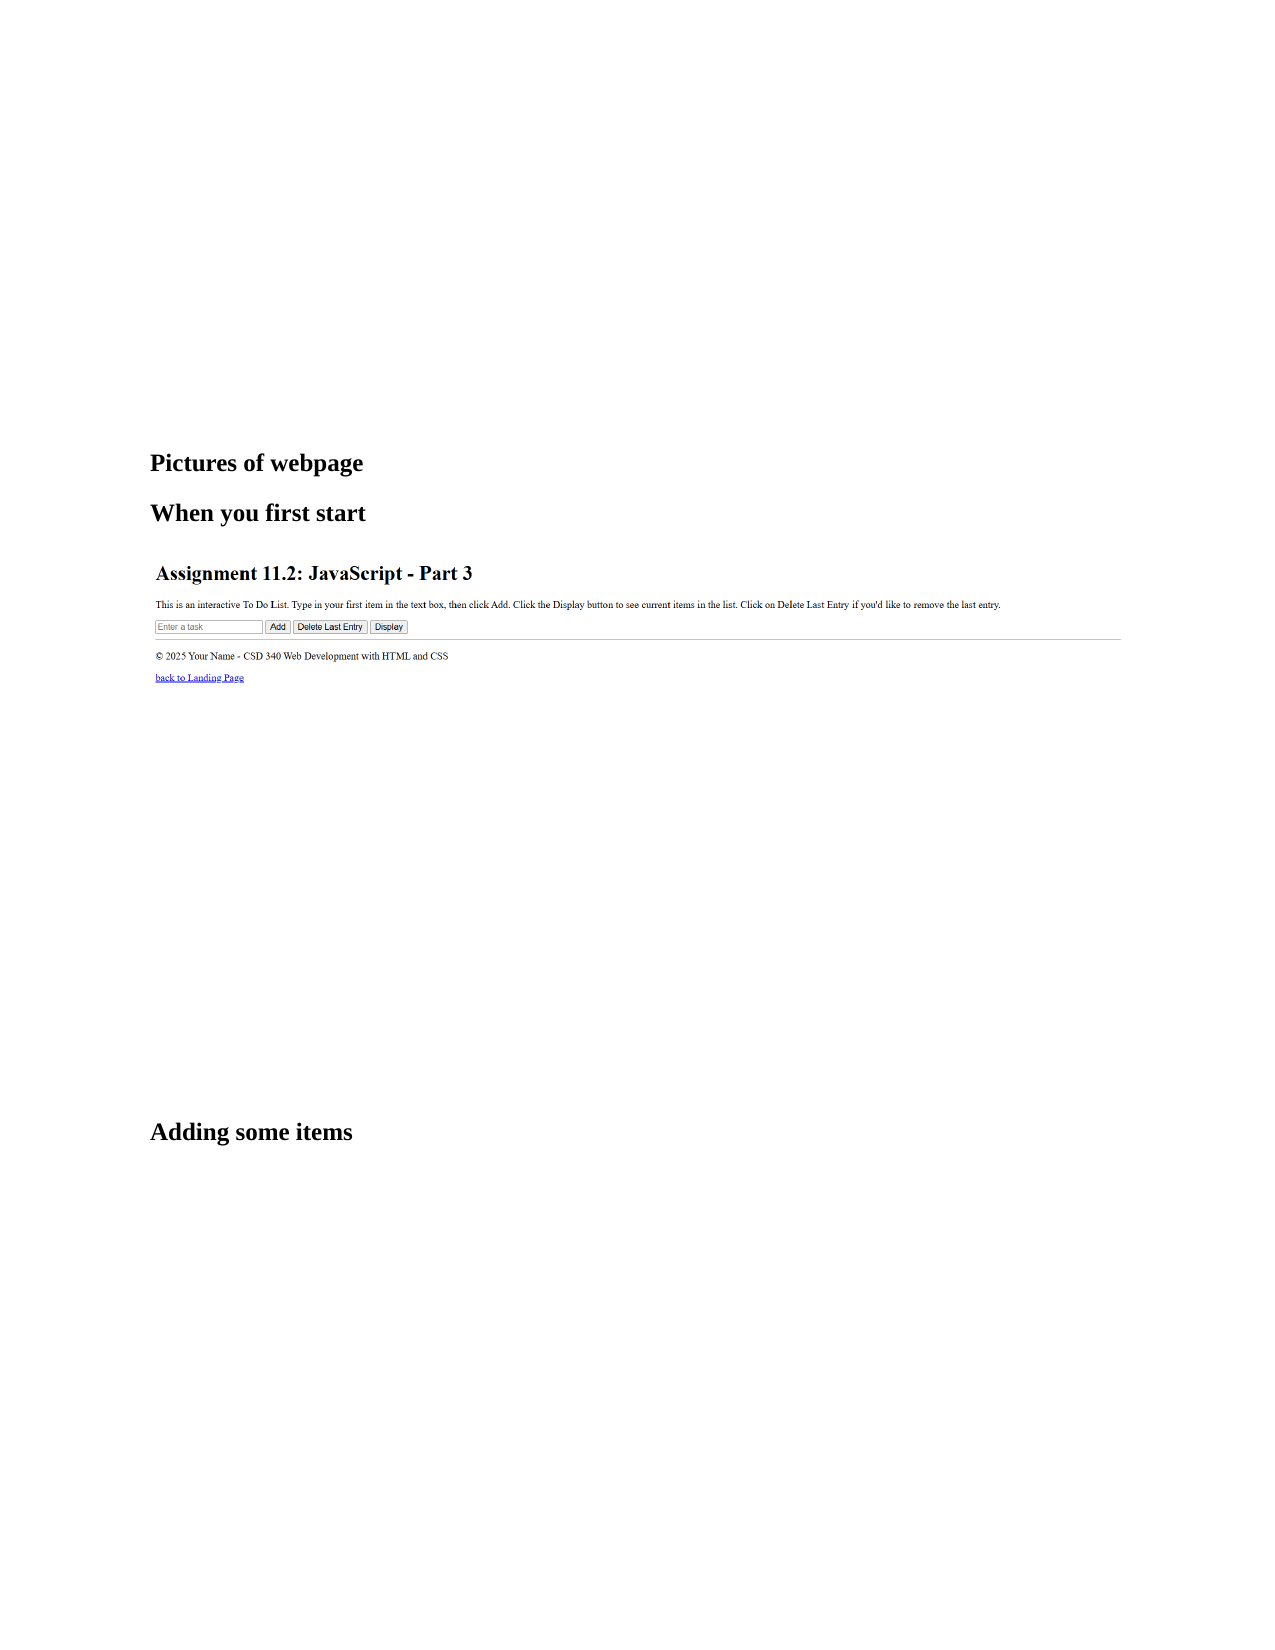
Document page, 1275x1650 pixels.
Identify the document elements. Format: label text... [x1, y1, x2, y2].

text Pictures of webpage [150, 448, 1125, 477]
picture [150, 547, 1125, 1097]
text When you first start [150, 498, 1125, 527]
text Adding some items [150, 1117, 1125, 1146]
